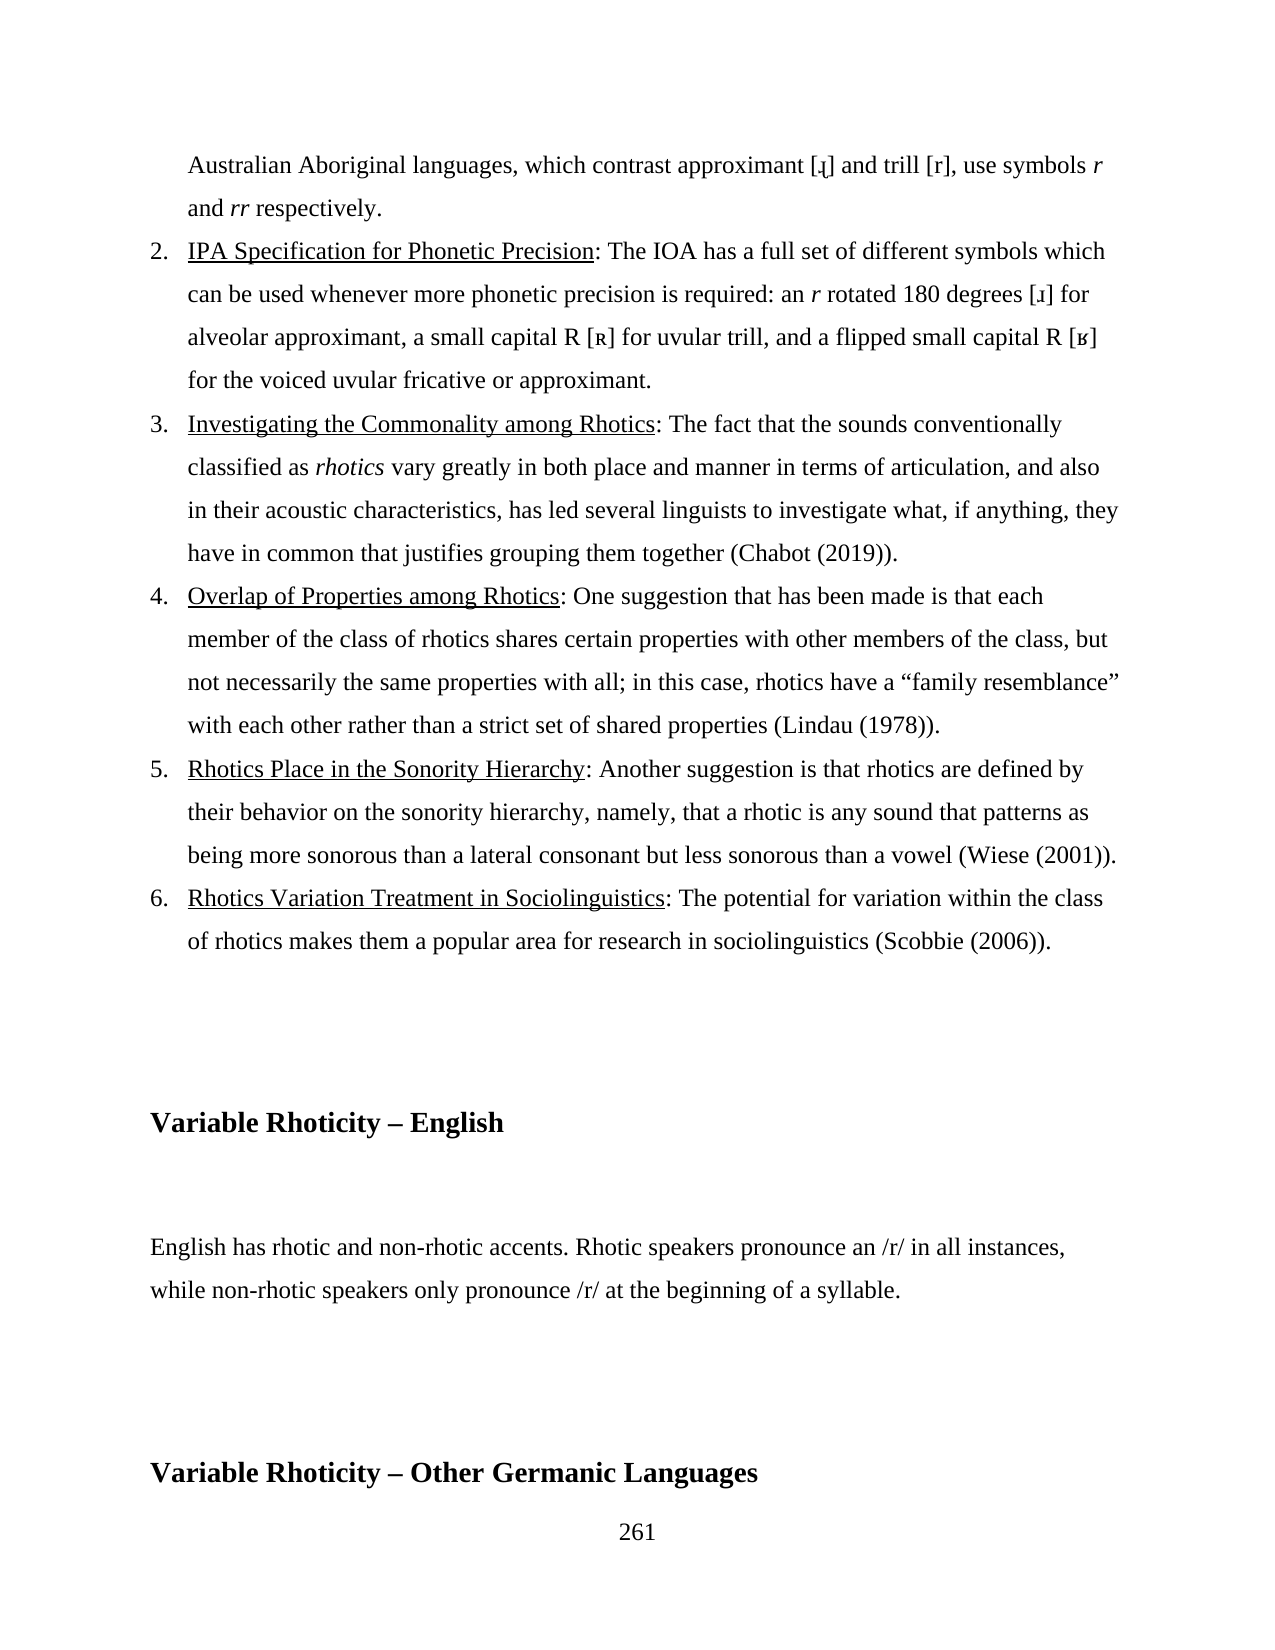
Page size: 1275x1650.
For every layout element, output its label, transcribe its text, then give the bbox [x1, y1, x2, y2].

list IPA Specification for Phonetic Precision: The IOA has a full set of different symbols which can be used whenever more phonetic precision is required: an r rotated 180 degrees [ɹ] for alveolar approximant, a small capital R [ʀ] for uvular trill, and a flipped small capital R [ʁ] for the voiced uvular fricative or approximant. [150, 236, 1125, 394]
list Investigating the Commonality among Rhotics: The fact that the sounds conventionally classified as rhotics vary greatly in both place and manner in terms of articulation, and also in their acoustic characteristics, has led several linguists to investigate what, if anything, they have in common that justifies grouping them together (Chabot (2019)). [150, 409, 1125, 567]
list Rhotics Variation Treatment in Sociolinguistics: The potential for variation within the class of rhotics makes them a popular area for research in sociolinguistics (Scobbie (2006)). [150, 883, 1125, 955]
text Variable Rhoticity – English [150, 1106, 1125, 1139]
text English has rhotic and non-rhotic accents. Rhotic speakers pronounce an /r/ in all instances, while non-rhotic speakers only pronounce /r/ at the beginning of a syllable. [150, 1232, 1125, 1304]
list Rhotics Place in the Sonority Hierarchy: Another suggestion is that rhotics are defined by their behavior on the sonority hierarchy, namely, that a rhotic is any sound that patterns as being more sonorous than a lateral consonant but less sonorous than a vowel (Wiese (2001)). [150, 754, 1125, 869]
text Variable Rhoticity – Other Germanic Languages [150, 1455, 1125, 1488]
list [150, 150, 1125, 222]
list Overlap of Properties among Rhotics: One suggestion that has been made is that each member of the class of rhotics shares certain properties with other members of the class, but not necessarily the same properties with all; in this case, rhotics have a “family resemblance” with each other rather than a strict set of shared properties (Lindau (1978)). [150, 581, 1125, 739]
